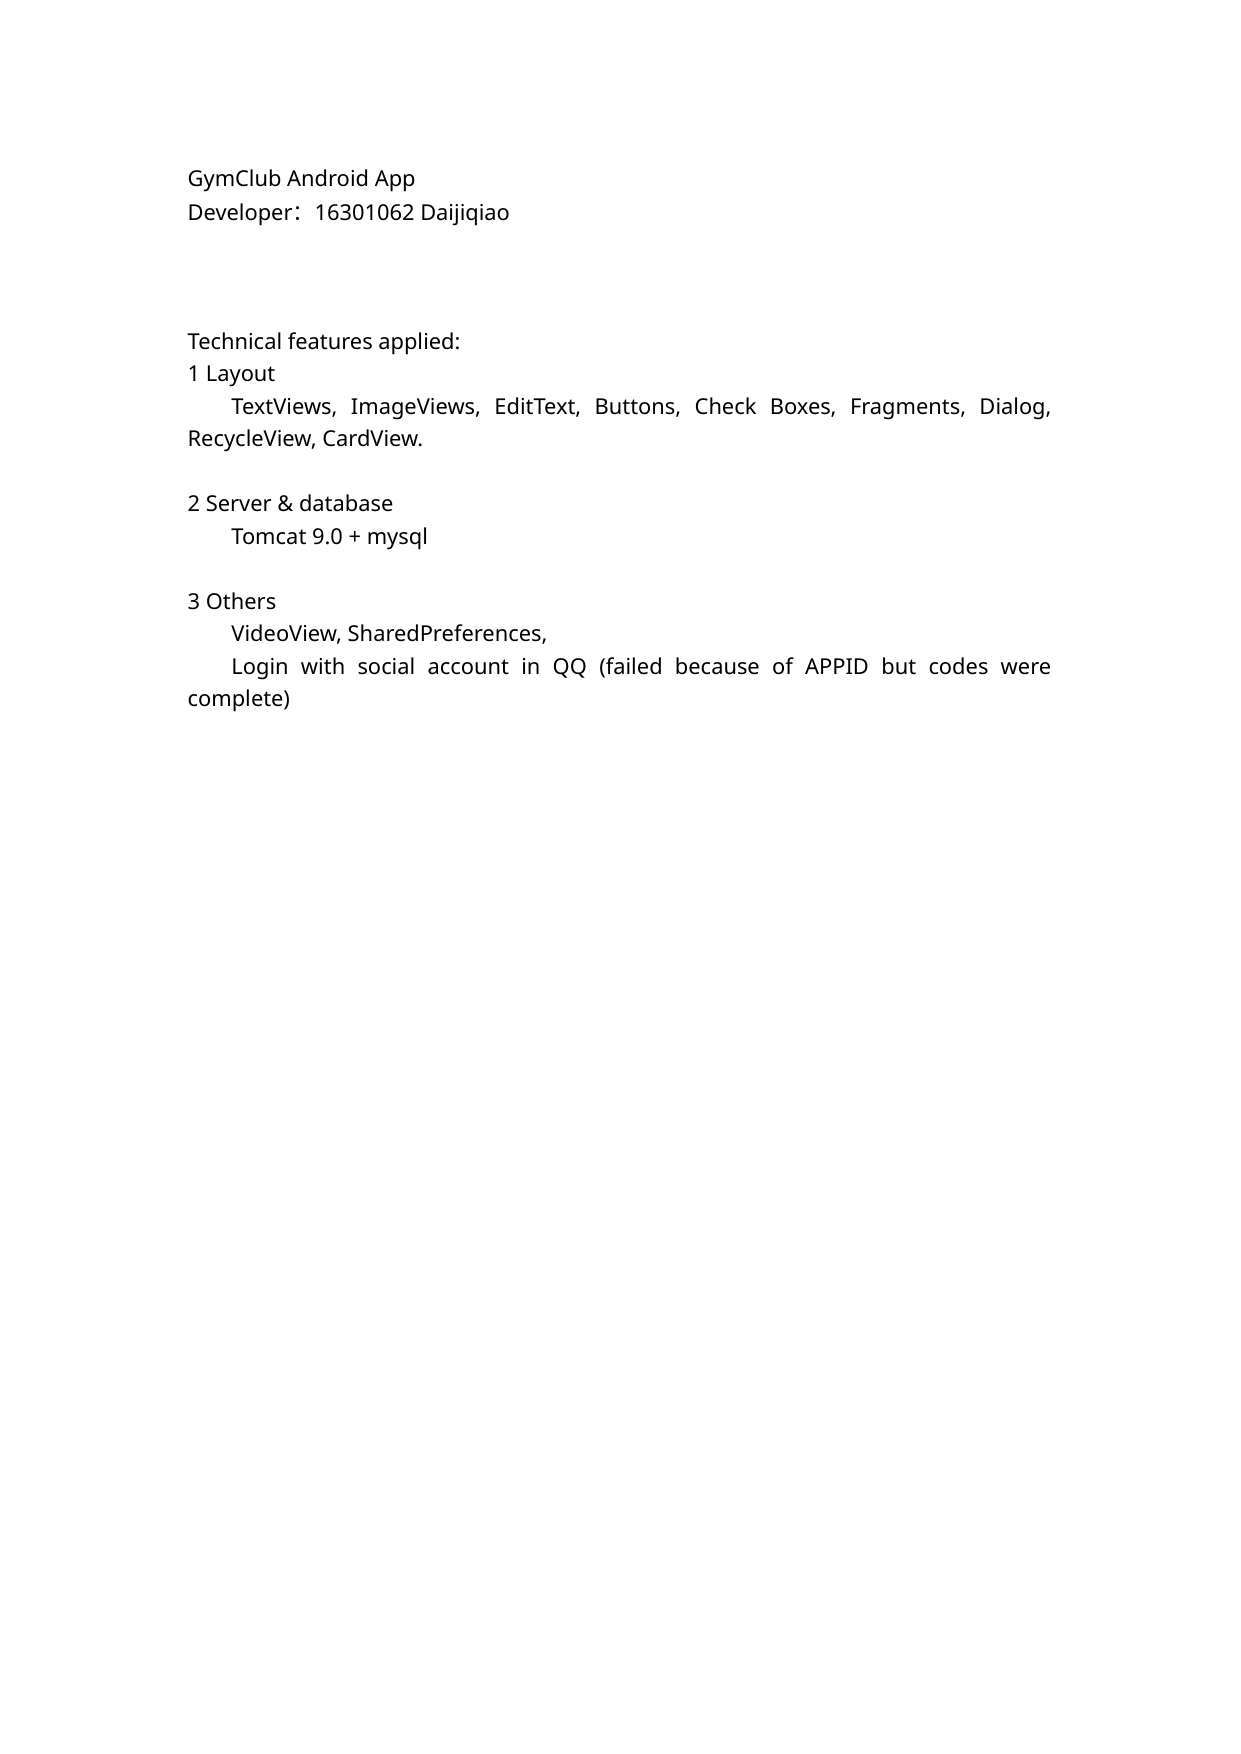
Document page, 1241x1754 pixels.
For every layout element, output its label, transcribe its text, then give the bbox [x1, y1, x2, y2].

text Developer：16301062 Daijiqiao [187, 194, 1053, 227]
text Technical features applied: [187, 324, 1053, 357]
text TextViews, ImageViews, EditText, Buttons, Check Boxes, Fragments, Dialog, RecycleView, CardView. [187, 389, 1053, 454]
text Login with social account in QQ (failed because of APPID but codes were complete) [187, 649, 1053, 714]
text 2 Server & database [187, 487, 1053, 519]
text GymClub Android App [187, 162, 1053, 194]
text Tomcat 9.0 + mysql [187, 519, 1053, 552]
text 1 Layout [187, 357, 1053, 389]
text 3 Others [187, 584, 1053, 617]
text VideoView, SharedPreferences, [187, 617, 1053, 649]
